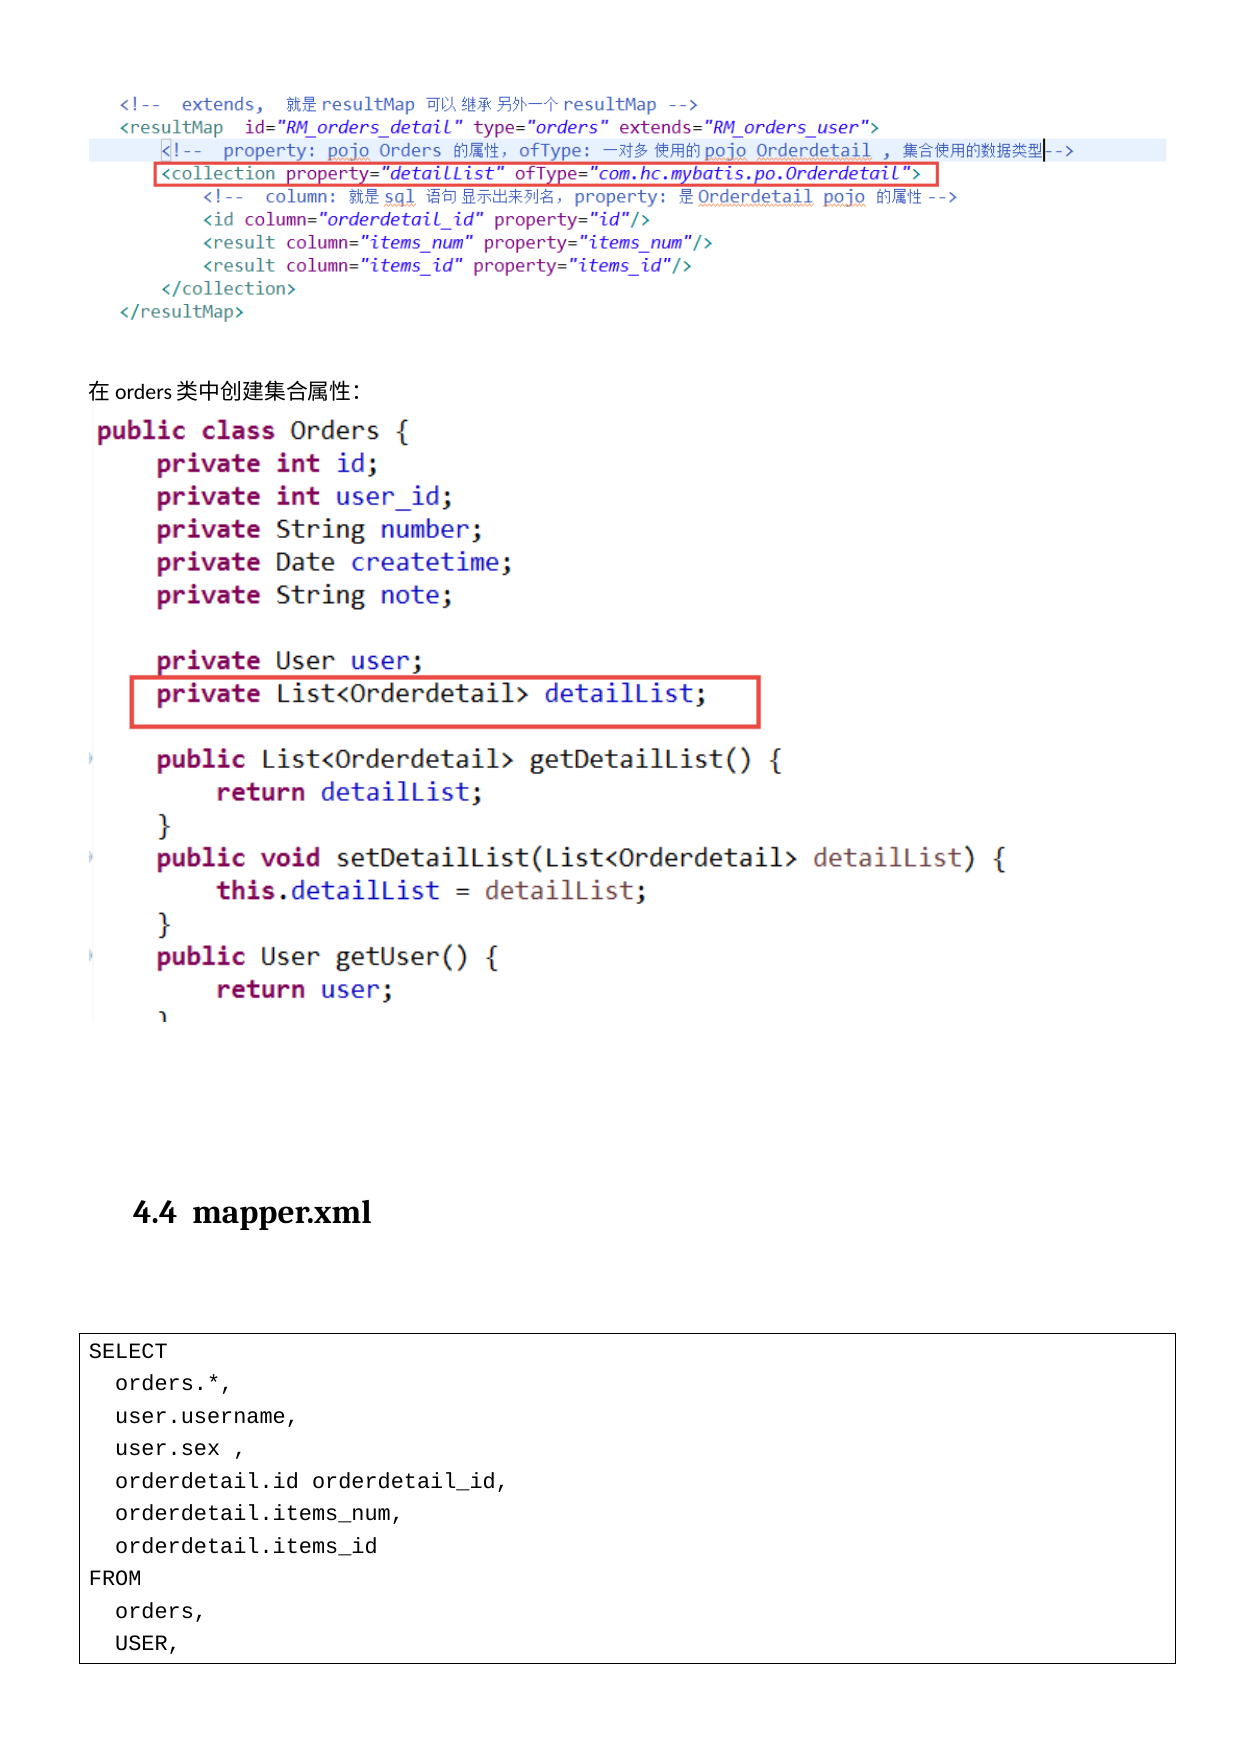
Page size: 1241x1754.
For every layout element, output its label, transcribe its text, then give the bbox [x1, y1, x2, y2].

text user.username, [89, 1401, 1167, 1433]
text FROM [89, 1563, 1167, 1596]
text orderdetail.items_num, [89, 1498, 1167, 1531]
text orderdetail.items_id [89, 1531, 1167, 1563]
text SELECT [80, 1334, 1175, 1368]
text USER, [80, 1625, 1175, 1663]
text 在orders类中创建集合属性： [89, 373, 1167, 405]
text orderdetail.id orderdetail_id, [89, 1466, 1167, 1498]
text orders, [89, 1596, 1167, 1625]
picture [88, 405, 1167, 1022]
subtitle mapper.xml [133, 1180, 1167, 1245]
text orders.*, [89, 1368, 1167, 1401]
text user.sex , [89, 1433, 1167, 1466]
picture [88, 80, 1167, 326]
